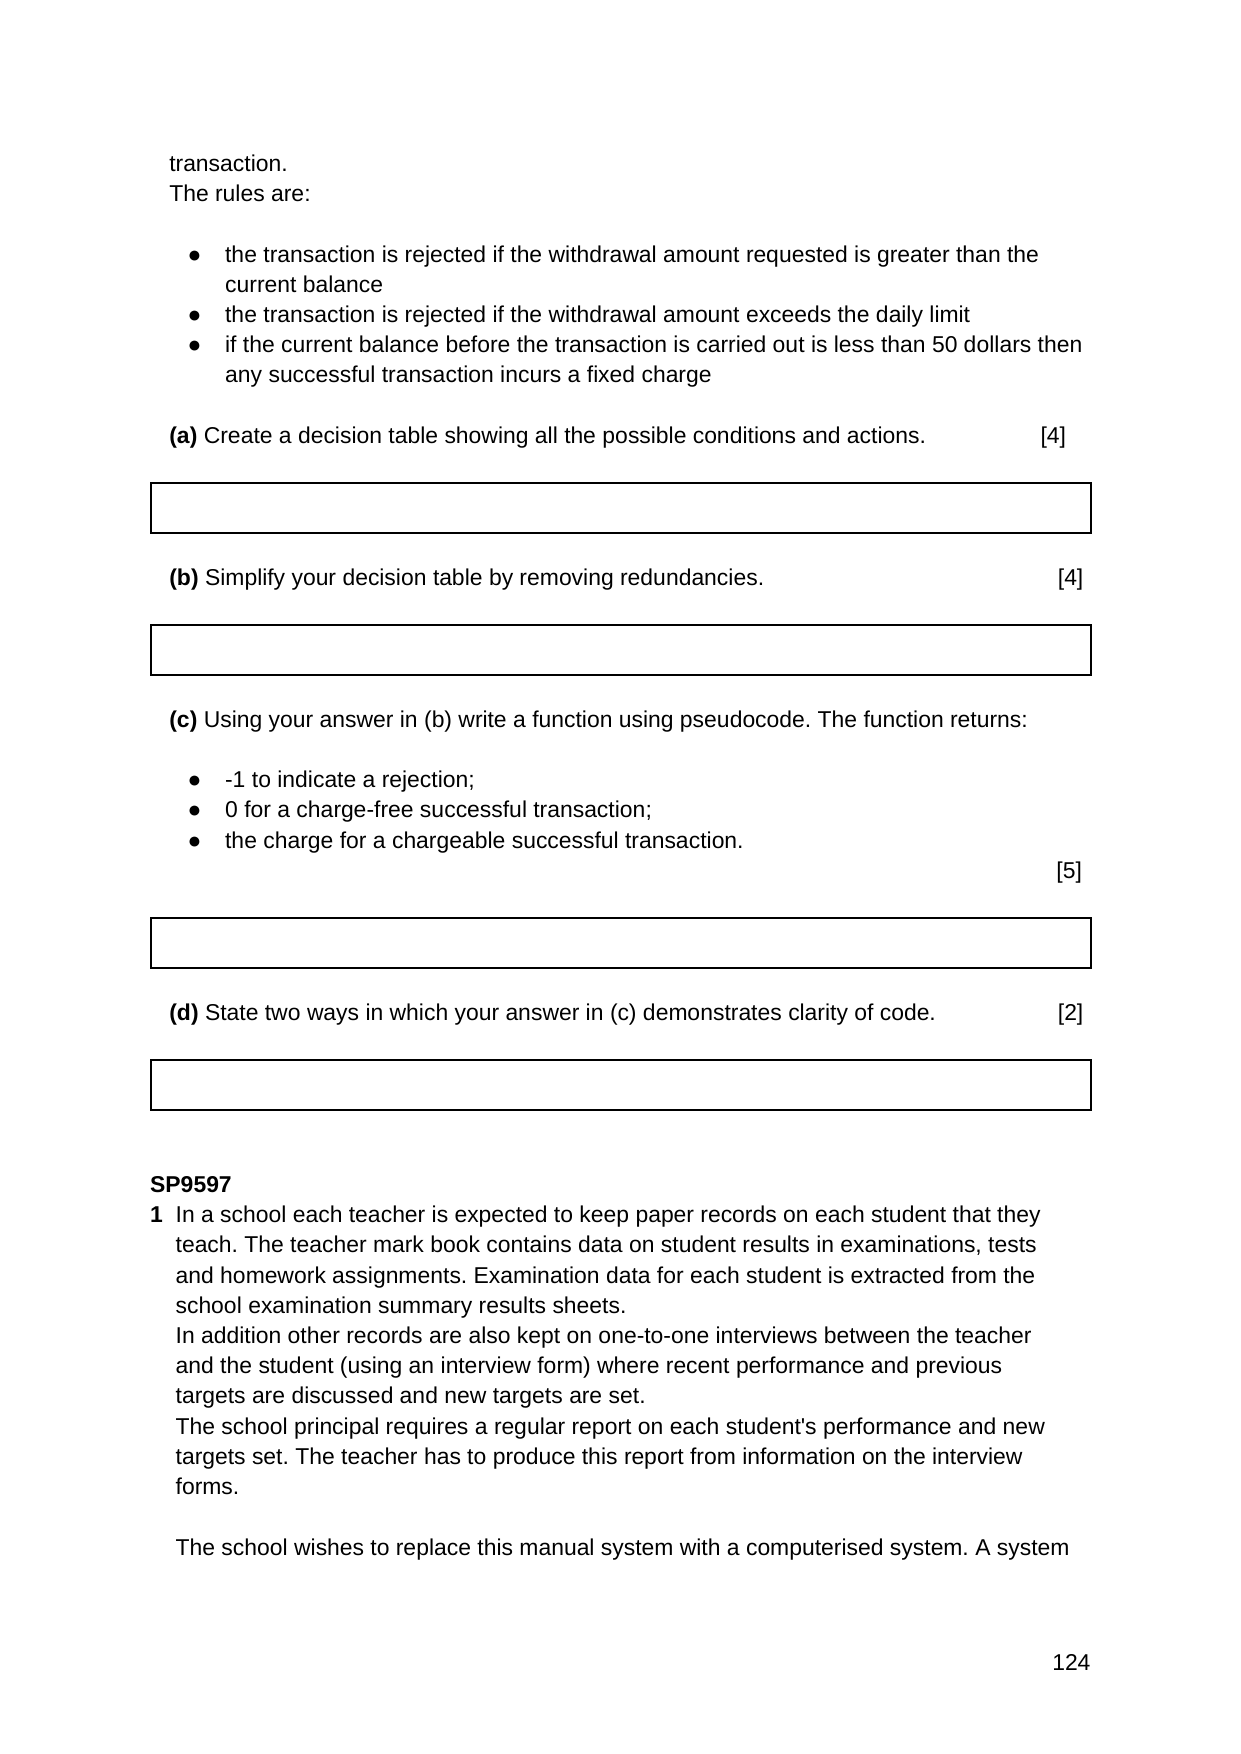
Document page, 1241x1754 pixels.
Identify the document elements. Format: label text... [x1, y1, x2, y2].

list the transaction is rejected if the withdrawal amount exceeds the daily limit [187, 301, 1090, 327]
text (a) Create a decision table showing all the possible conditions and actions. [4] [150, 422, 1090, 448]
list the transaction is rejected if the withdrawal amount requested is greater than the current balance [187, 241, 1090, 297]
text The school principal requires a regular report on each student's performance and new targets set. The teacher has to produce this report from information on the interview forms. [150, 1413, 1090, 1499]
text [150, 1533, 1090, 1590]
table_header [152, 1061, 1090, 1108]
list if the current balance before the transaction is carried out is less than 50 dollars then any successful transaction incurs a fixed charge [187, 331, 1090, 388]
table_header [152, 919, 1090, 967]
text [5] [1050, 857, 1090, 883]
list -1 to indicate a rejection; [187, 766, 1090, 793]
text (c) Using your answer in (b) write a function using pseudocode. The function returns: [150, 706, 1090, 732]
text (d) State two ways in which your answer in (c) demonstrates clarity of code. [2] [150, 999, 1090, 1025]
text In addition other records are also kept on one-to-one interviews between the teacher and the student (using an interview form) where recent performance and previous targets are discussed and new targets are set. [150, 1322, 1090, 1409]
list 0 for a charge-free successful transaction; [187, 796, 1090, 823]
list the charge for a chargeable successful transaction. [187, 827, 1090, 853]
table_header [152, 626, 1090, 673]
text 1 In a school each teacher is expected to keep paper records on each student that they teach. The teacher mark book contains data on student results in examinations, tests and homework assignments. Examination data for each student is extracted from the school examination summary results sheets. [150, 1201, 1090, 1318]
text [150, 150, 1090, 176]
text SP9597 [150, 1171, 1090, 1197]
text (b) Simplify your decision table by removing redundancies. [4] [150, 564, 1090, 590]
text The rules are: [150, 180, 1090, 207]
table_header [152, 484, 1090, 532]
